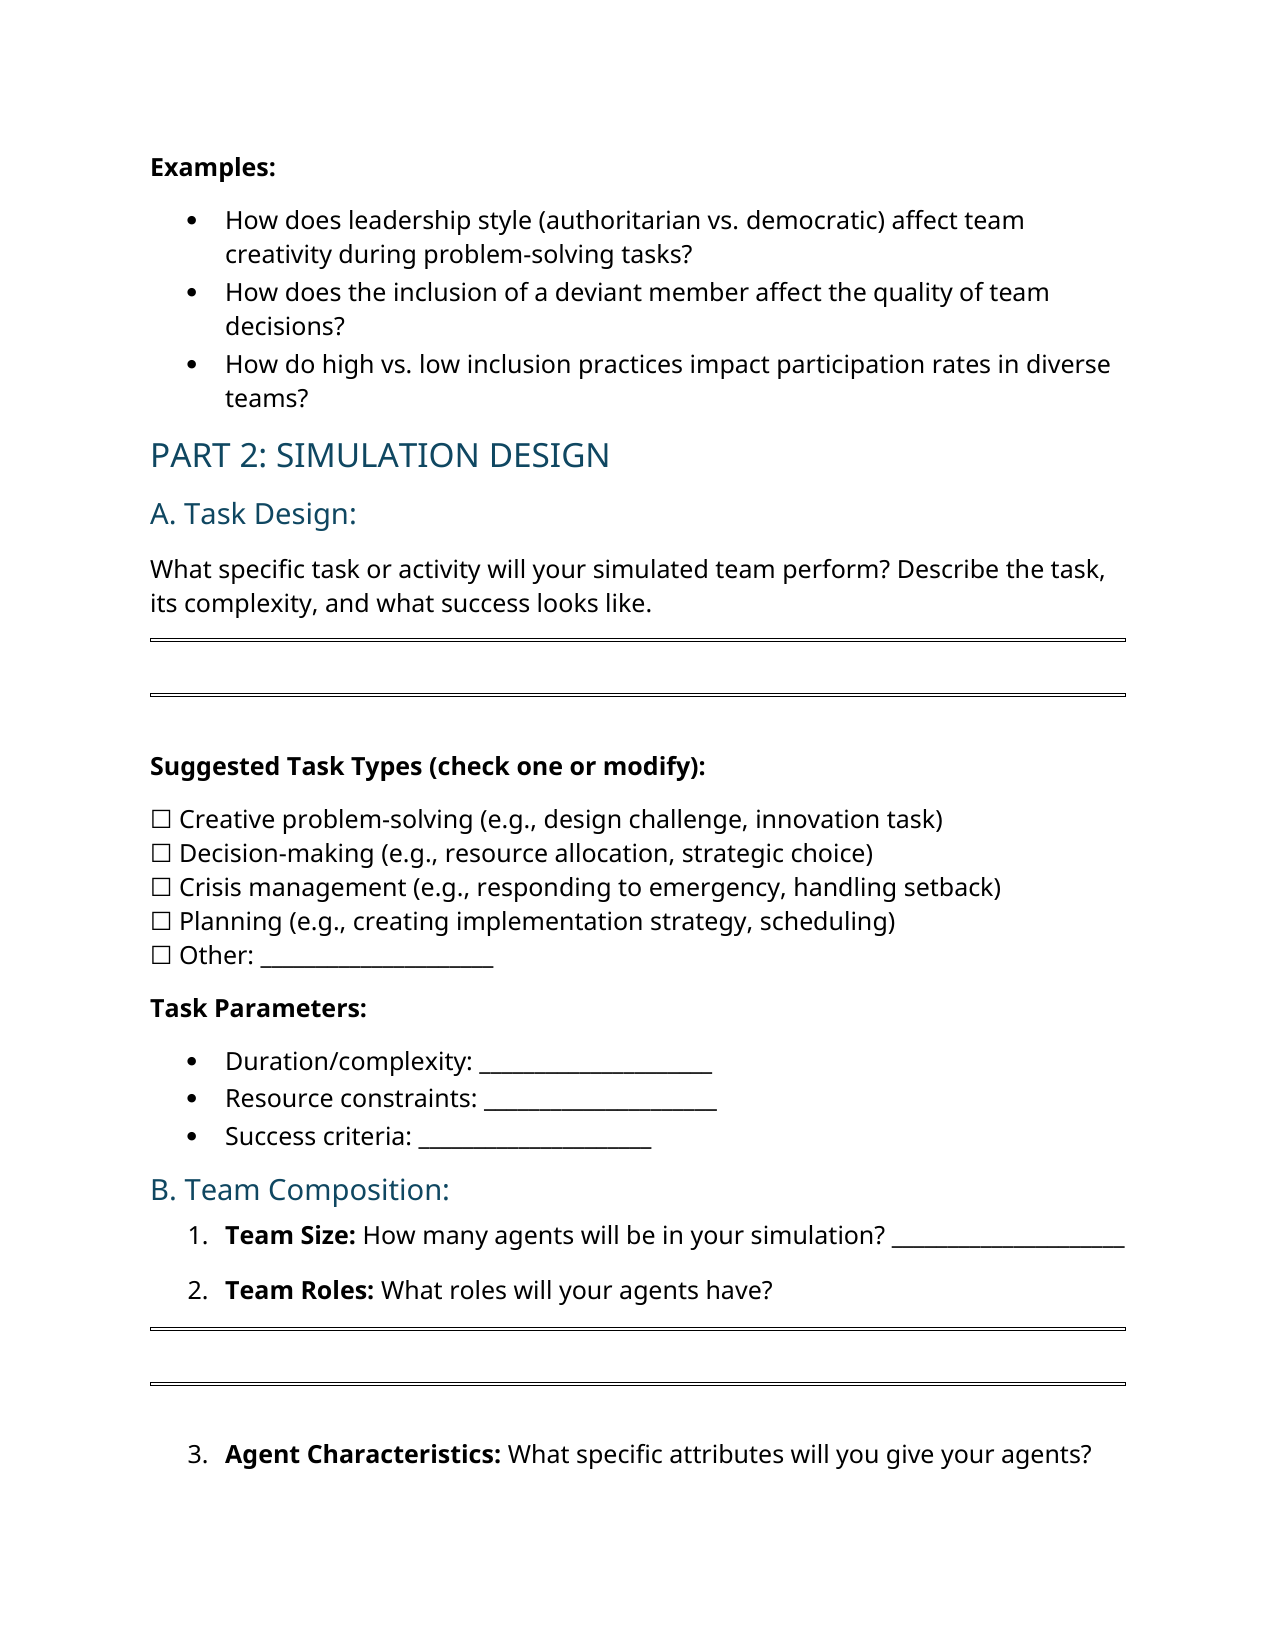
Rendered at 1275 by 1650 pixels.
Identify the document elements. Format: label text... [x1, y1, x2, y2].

list Success criteria: _____________________ [187, 1119, 1125, 1153]
list Duration/complexity: _____________________ [187, 1043, 1125, 1077]
text Task Parameters: [150, 990, 1125, 1024]
list How does the inclusion of a deviant member affect the quality of team decisions? [187, 275, 1125, 343]
subtitle B. Team Composition: [150, 1169, 1125, 1209]
text What specific task or activity will your simulated team perform? Describe the task, its complexity, and what success looks like. [150, 552, 1125, 620]
text ☐ Creative problem-solving (e.g., design challenge, innovation task) ☐ Decision-making (e.g., resource allocation, strategic choice) ☐ Crisis management (e.g., responding to emergency, handling setback) ☐ Planning (e.g., creating implementation strategy, scheduling) ☐ Other: _____________________ [150, 801, 1125, 972]
list Resource constraints: _____________________ [187, 1081, 1125, 1115]
subtitle A. Task Design: [150, 493, 1125, 533]
text Examples: [150, 150, 1125, 184]
list How do high vs. low inclusion practices impact participation rates in diverse teams? [187, 347, 1125, 415]
list Team Roles: What roles will your agents have? [187, 1272, 1125, 1307]
list Agent Characteristics: What specific attributes will you give your agents? [187, 1437, 1125, 1471]
list How does leadership style (authoritarian vs. democratic) affect team creativity during problem-solving tasks? [187, 203, 1125, 271]
text Suggested Task Types (check one or modify): [150, 748, 1125, 783]
subtitle PART 2: SIMULATION DESIGN [150, 431, 1125, 477]
list Team Size: How many agents will be in your simulation? _____________________ [187, 1218, 1125, 1252]
